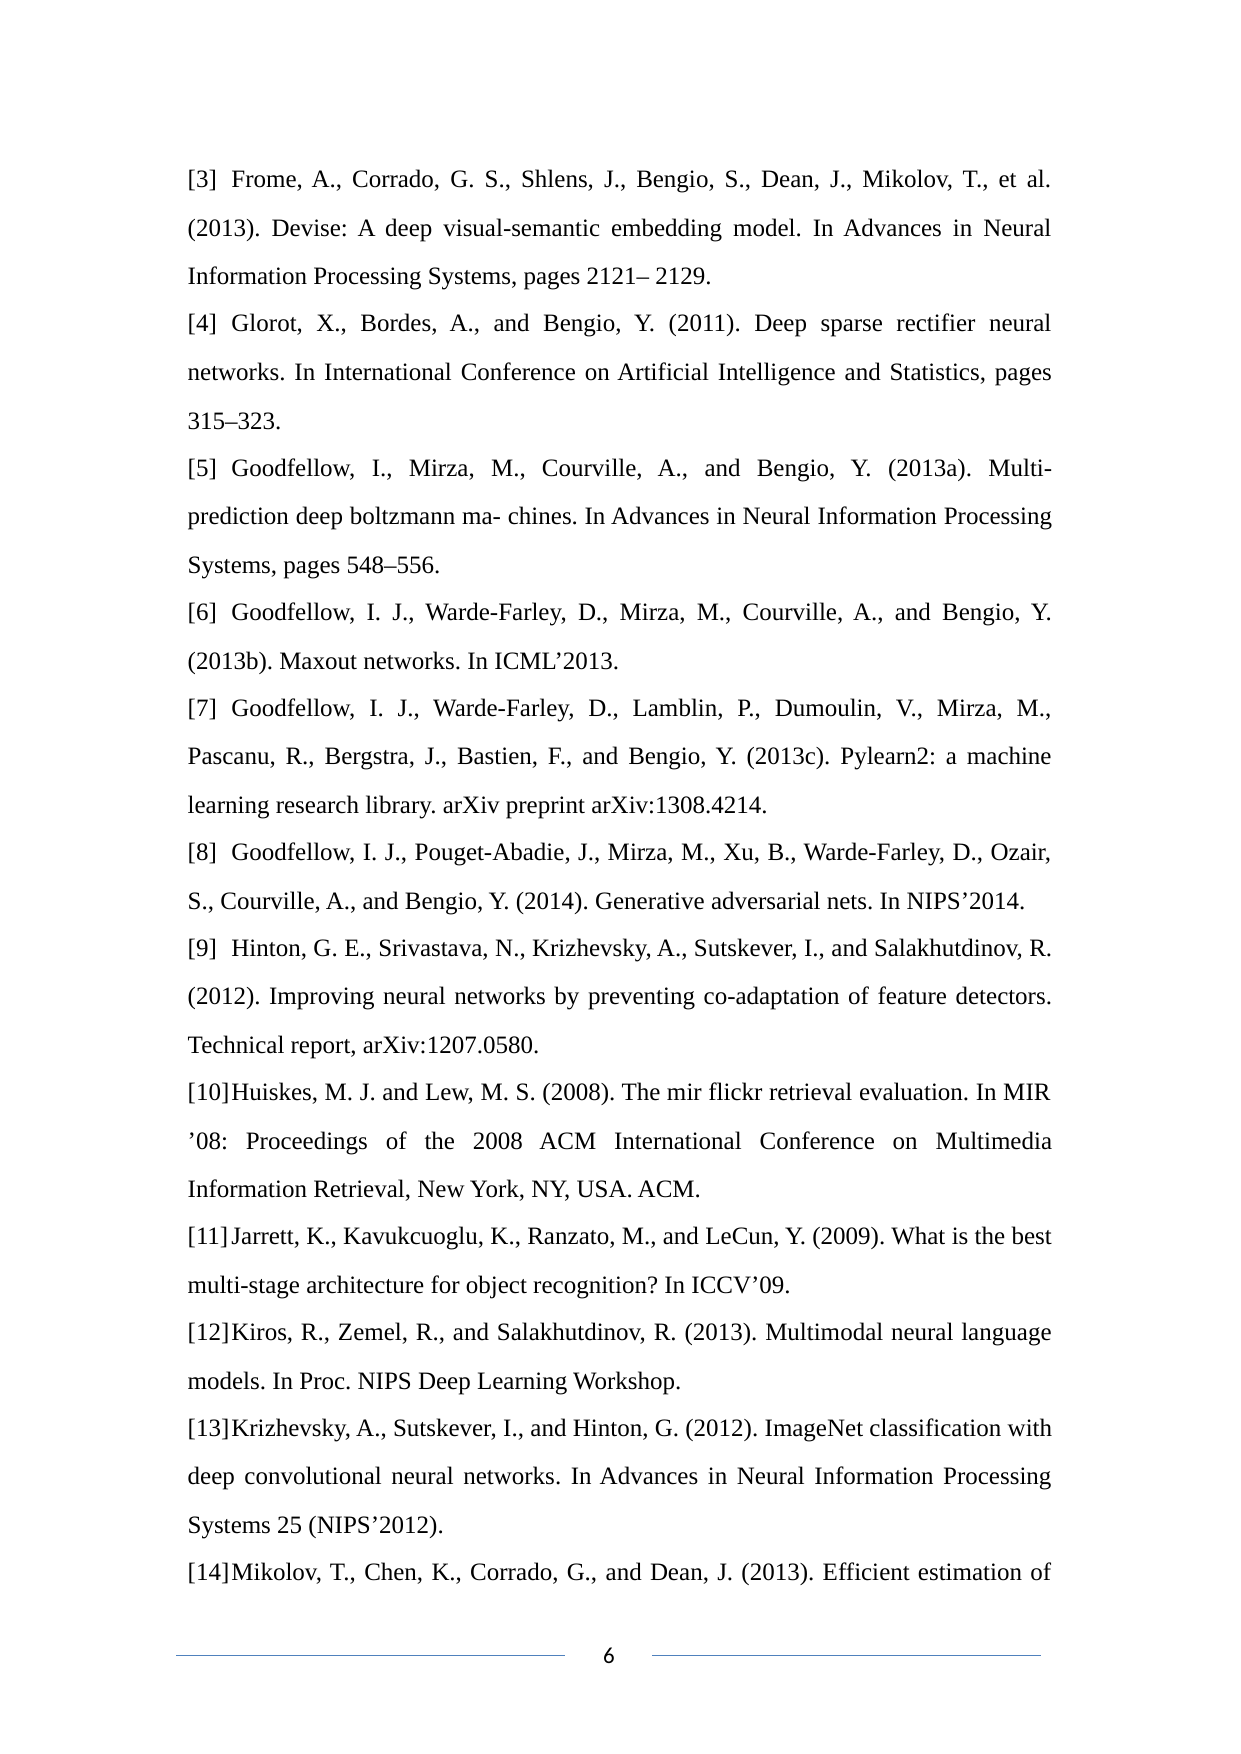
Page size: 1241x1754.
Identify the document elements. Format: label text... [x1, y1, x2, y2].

text [8] Goodfellow, I. J., Pouget-Abadie, J., Mirza, M., Xu, B., Warde-Farley, D., Ozair, S., Courville, A., and Bengio, Y. (2014). Generative adversarial nets. In NIPS’2014. [187, 835, 1053, 916]
text [10] Huiskes, M. J. and Lew, M. S. (2008). The mir flickr retrieval evaluation. In MIR ’08: Proceedings of the 2008 ACM International Conference on Multimedia Information Retrieval, New York, NY, USA. ACM. [187, 1075, 1053, 1205]
text [7] Goodfellow, I. J., Warde-Farley, D., Lamblin, P., Dumoulin, V., Mirza, M., Pascanu, R., Bergstra, J., Bastien, F., and Bengio, Y. (2013c). Pylearn2: a machine learning research library. arXiv preprint arXiv:1308.4214. [187, 691, 1053, 821]
text [11] Jarrett, K., Kavukcuoglu, K., Ranzato, M., and LeCun, Y. (2009). What is the best multi-stage architecture for object recognition? In ICCV’09. [187, 1219, 1053, 1301]
text [4] Glorot, X., Bordes, A., and Bengio, Y. (2011). Deep sparse rectifier neural networks. In International Conference on Artificial Intelligence and Statistics, pages 315–323. [187, 306, 1053, 436]
text [3] Frome, A., Corrado, G. S., Shlens, J., Bengio, S., Dean, J., Mikolov, T., et al. (2013). Devise: A deep visual-semantic embedding model. In Advances in Neural Information Processing Systems, pages 2121– 2129. [187, 162, 1053, 292]
text [12] Kiros, R., Zemel, R., and Salakhutdinov, R. (2013). Multimodal neural language models. In Proc. NIPS Deep Learning Workshop. [187, 1315, 1053, 1396]
text [13] Krizhevsky, A., Sutskever, I., and Hinton, G. (2012). ImageNet classification with deep convolutional neural networks. In Advances in Neural Information Processing Systems 25 (NIPS’2012). [187, 1411, 1053, 1541]
text [9] Hinton, G. E., Srivastava, N., Krizhevsky, A., Sutskever, I., and Salakhutdinov, R. (2012). Improving neural networks by preventing co-adaptation of feature detectors. Technical report, arXiv:1207.0580. [187, 931, 1053, 1061]
text [6] Goodfellow, I. J., Warde-Farley, D., Mirza, M., Courville, A., and Bengio, Y. (2013b). Maxout networks. In ICML’2013. [187, 595, 1053, 676]
text [5] Goodfellow, I., Mirza, M., Courville, A., and Bengio, Y. (2013a). Multi-prediction deep boltzmann ma- chines. In Advances in Neural Information Processing Systems, pages 548–556. [187, 451, 1053, 581]
